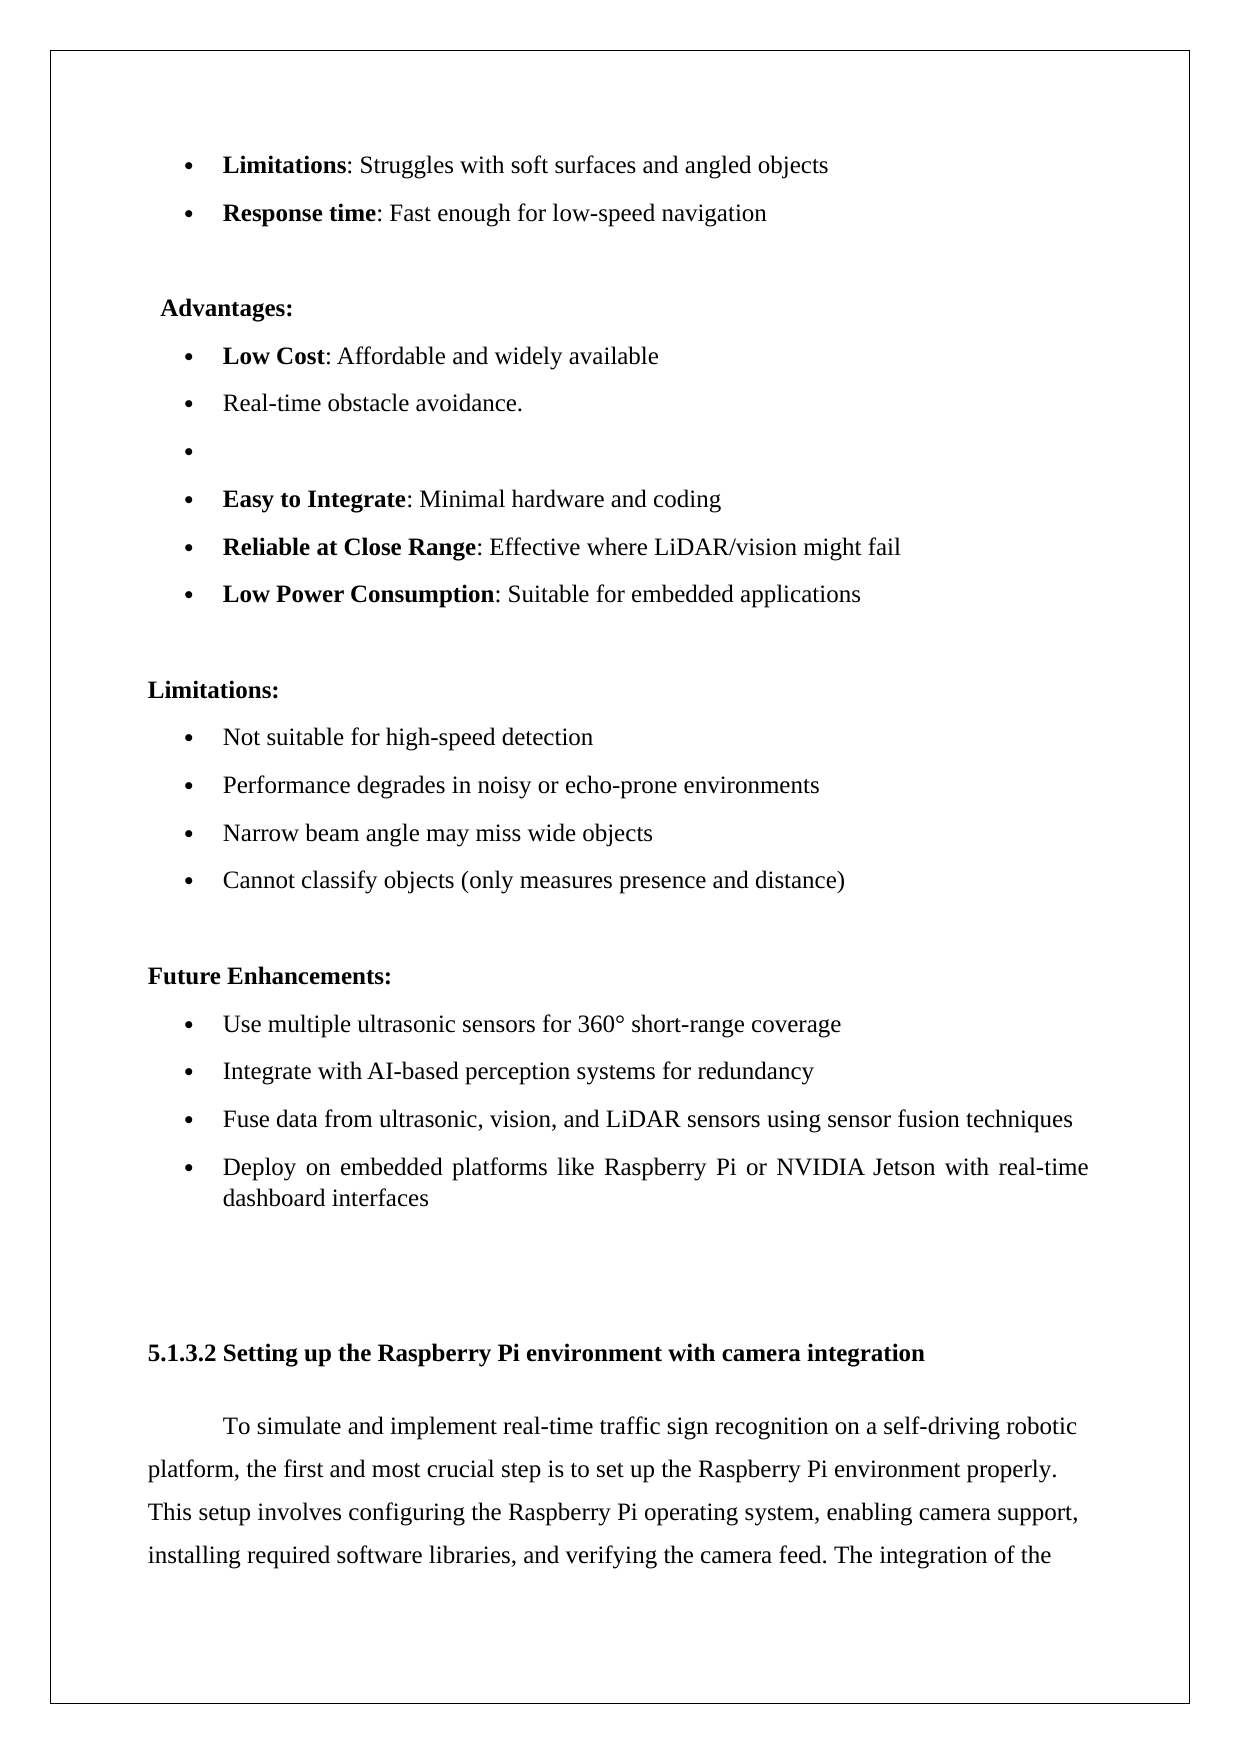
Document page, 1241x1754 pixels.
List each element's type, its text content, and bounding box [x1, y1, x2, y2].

text 5.1.3.2 Setting up the Raspberry Pi environment with camera integration [148, 1338, 1090, 1367]
text Limitations: [148, 675, 1090, 703]
list Fuse data from ultrasonic, vision, and LiDAR sensors using sensor fusion techniques [185, 1104, 1090, 1133]
list Low Power Consumption: Suitable for embedded applications [185, 579, 1090, 608]
list Cannot classify objects (only measures presence and distance) [185, 866, 1090, 894]
text Advantages: [148, 293, 1090, 322]
list Response time: Fast enough for low-speed navigation [185, 198, 1090, 226]
text Future Enhancements: [148, 961, 1090, 990]
list Narrow beam angle may miss wide objects [185, 818, 1090, 847]
list Reliable at Close Range: Effective where LiDAR/vision might fail [185, 532, 1090, 560]
list Performance degrades in noisy or echo-prone environments [185, 770, 1090, 799]
list Use multiple ultrasonic sensors for 360° short-range coverage [185, 1009, 1090, 1037]
list Real-time obstacle avoidance. [185, 388, 1090, 417]
list Low Cost: Affordable and widely available [185, 341, 1090, 369]
list Limitations: Struggles with soft surfaces and angled objects [185, 150, 1090, 179]
list Deploy on embedded platforms like Raspberry Pi or NVIDIA Jetson with real-time dashboard interfaces [185, 1152, 1090, 1212]
list Integrate with AI-based perception systems for redundancy [185, 1056, 1090, 1085]
list Not suitable for high-speed detection [185, 722, 1090, 751]
list Easy to Integrate: Minimal hardware and coding [185, 484, 1090, 513]
